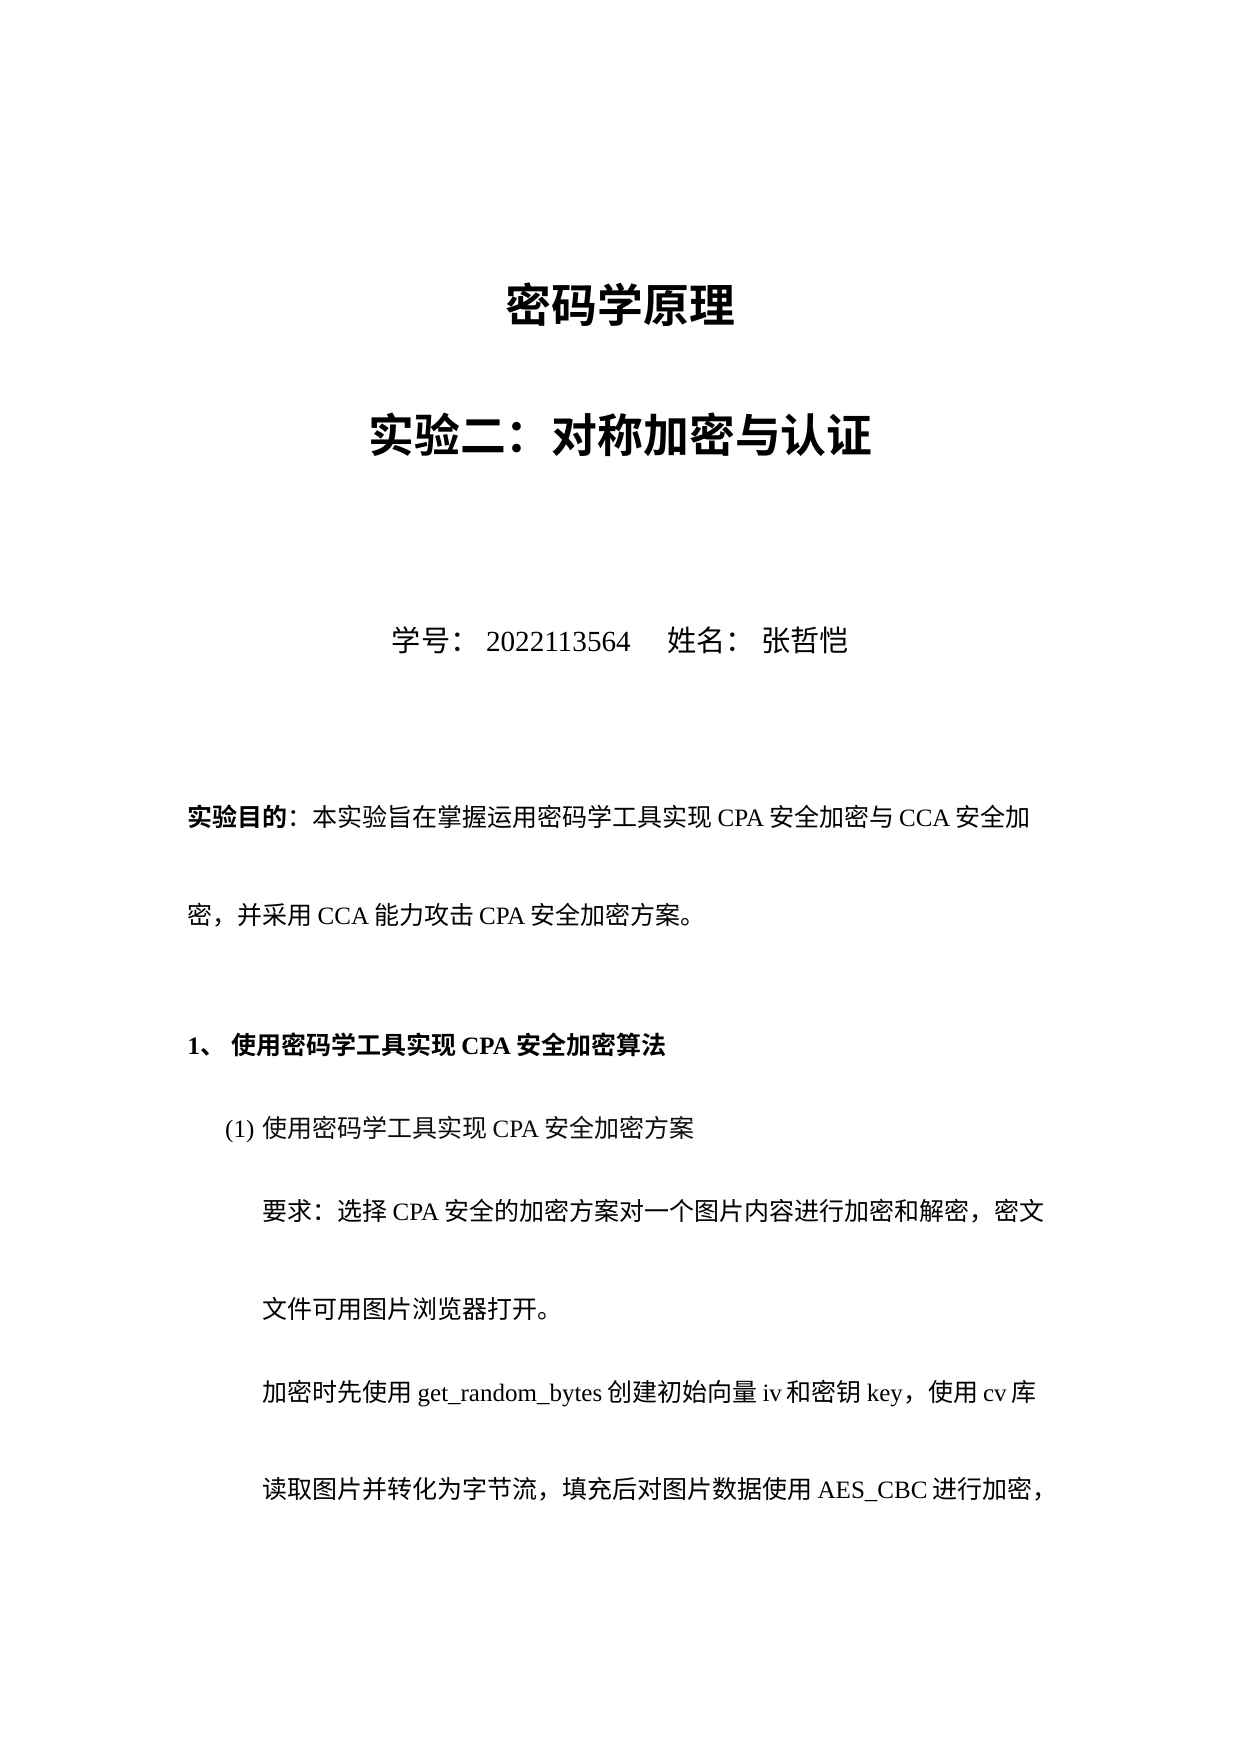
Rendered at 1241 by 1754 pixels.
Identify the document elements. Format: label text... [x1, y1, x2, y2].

list 使用密码学工具实现CPA安全加密算法 [187, 1011, 1053, 1076]
text 实验二：对称加密与认证 [187, 384, 1053, 481]
text 学号： 2022113564 姓名： 张哲恺 [187, 606, 1053, 671]
text 密码学原理 [187, 253, 1053, 351]
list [262, 1358, 1053, 1520]
text 实验目的：本实验旨在掌握运用密码学工具实现CPA安全加密与CCA安全加密，并采用CCA能力攻击CPA安全加密方案。 [187, 783, 1053, 946]
list 要求：选择CPA安全的加密方案对一个图片内容进行加密和解密，密文文件可用图片浏览器打开。 [262, 1177, 1053, 1340]
list 使用密码学工具实现CPA安全加密方案 [225, 1094, 1053, 1159]
